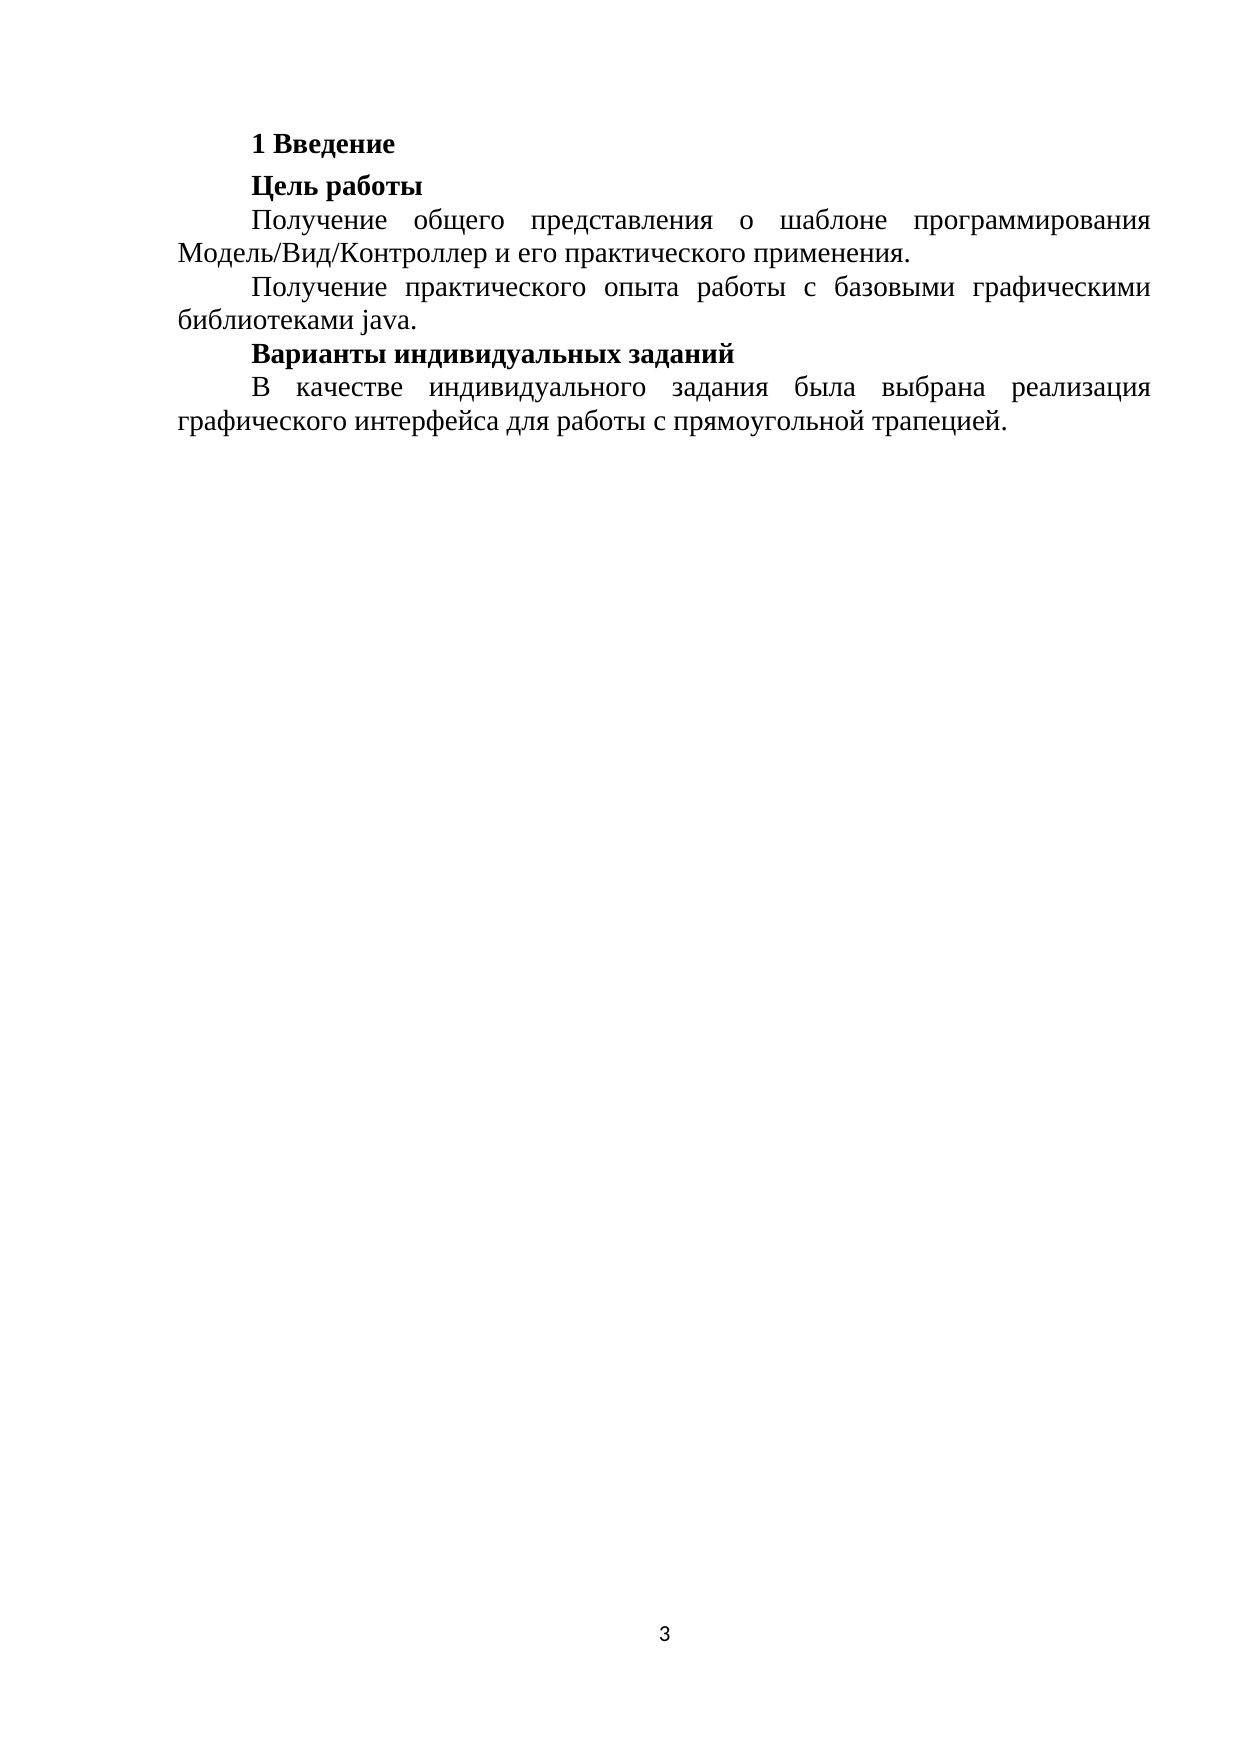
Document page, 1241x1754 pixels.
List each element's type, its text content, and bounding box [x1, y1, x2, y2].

text Цель работы [177, 168, 1152, 202]
text В качестве индивидуального задания была выбрана реализация графического интерфейса для работы с прямоугольной трапецией. [177, 369, 1152, 437]
text Получение общего представления о шаблоне программирования Модель/Вид/Контроллер и его практического применения. [177, 202, 1152, 269]
text Получение практического опыта работы с базовыми графическими библиотеками java. [177, 269, 1152, 336]
text 1 Введение [177, 126, 1152, 160]
text Варианты индивидуальных заданий [177, 336, 1152, 369]
